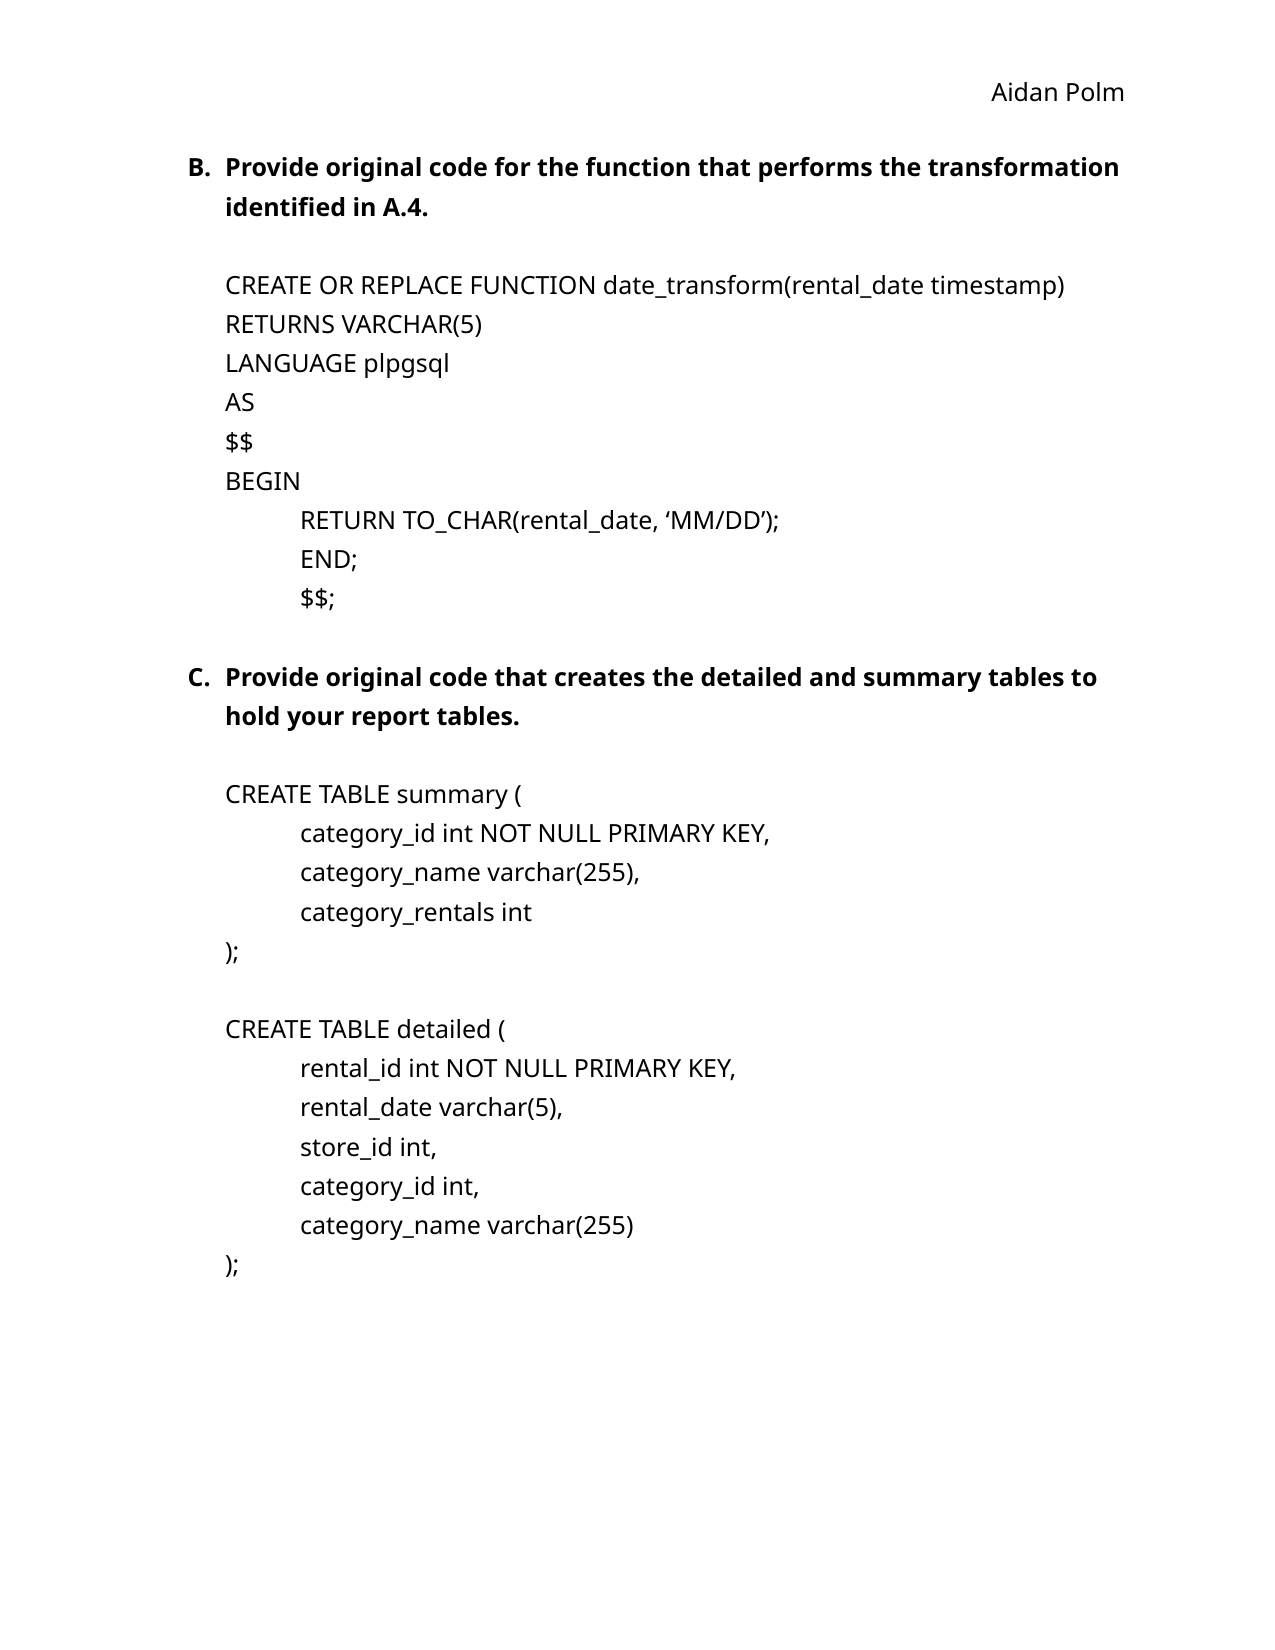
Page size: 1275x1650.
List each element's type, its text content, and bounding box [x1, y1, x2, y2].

text category_rentals int [225, 894, 1125, 928]
list Provide original code that creates the detailed and summary tables to hold your report tables. [187, 659, 1125, 732]
text $$; [225, 581, 1125, 615]
text BEGIN [225, 463, 1125, 497]
text AS [225, 385, 1125, 419]
text rental_id int NOT NULL PRIMARY KEY, [225, 1051, 1125, 1085]
list Provide original code for the function that performs the transformation identified in A.4. [187, 150, 1125, 223]
text END; [225, 542, 1125, 576]
text LANGUAGE plpgsql [225, 346, 1125, 380]
text category_name varchar(255) [225, 1207, 1125, 1242]
text CREATE OR REPLACE FUNCTION date_transform(rental_date timestamp) [225, 267, 1125, 302]
text category_id int, [225, 1168, 1125, 1202]
text store_id int, [225, 1129, 1125, 1163]
text category_name varchar(255), [225, 855, 1125, 889]
text ); [225, 1247, 1125, 1281]
text category_id int NOT NULL PRIMARY KEY, [225, 816, 1125, 850]
text $$ [225, 424, 1125, 458]
text rental_date varchar(5), [225, 1090, 1125, 1124]
text CREATE TABLE summary ( [225, 777, 1125, 811]
text RETURNS VARCHAR(5) [225, 307, 1125, 341]
text RETURN TO_CHAR(rental_date, ‘MM/DD’); [225, 502, 1125, 537]
text CREATE TABLE detailed ( [225, 1012, 1125, 1046]
text ); [225, 933, 1125, 967]
